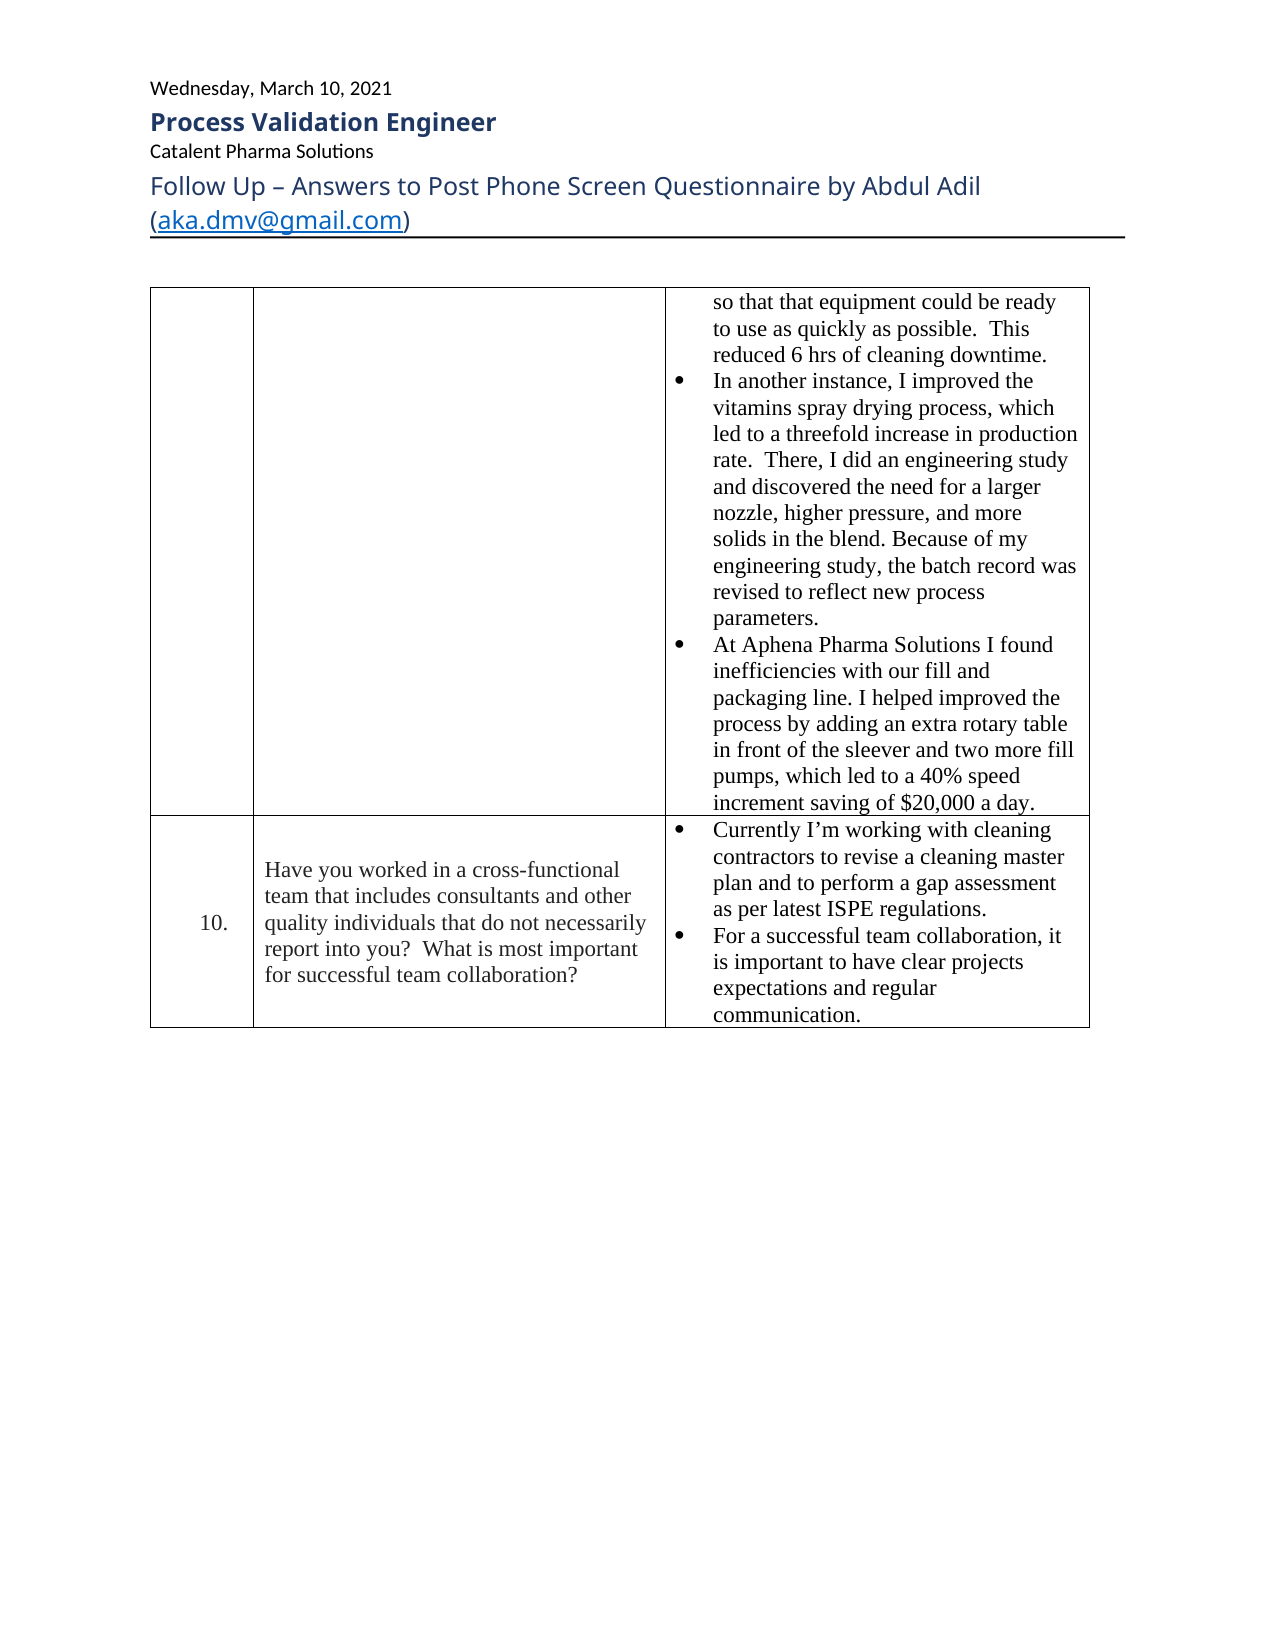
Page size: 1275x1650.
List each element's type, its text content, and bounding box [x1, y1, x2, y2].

table_cell Currently I’m working with cleaning contractors to revise a cleaning master plan and to perform a gap assessment as per latest ISPE regulations. For a successful team collaboration, it is important to have clear projects expectations and regular communication. [666, 816, 1089, 1027]
table_cell [151, 816, 253, 1027]
table_cell Have you worked in a cross-functional team that includes consultants and other quality individuals that do not necessarily report into you? What is most important for successful team collaboration? [254, 816, 665, 1027]
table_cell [666, 288, 1089, 815]
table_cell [254, 288, 665, 815]
table_cell [151, 288, 253, 815]
